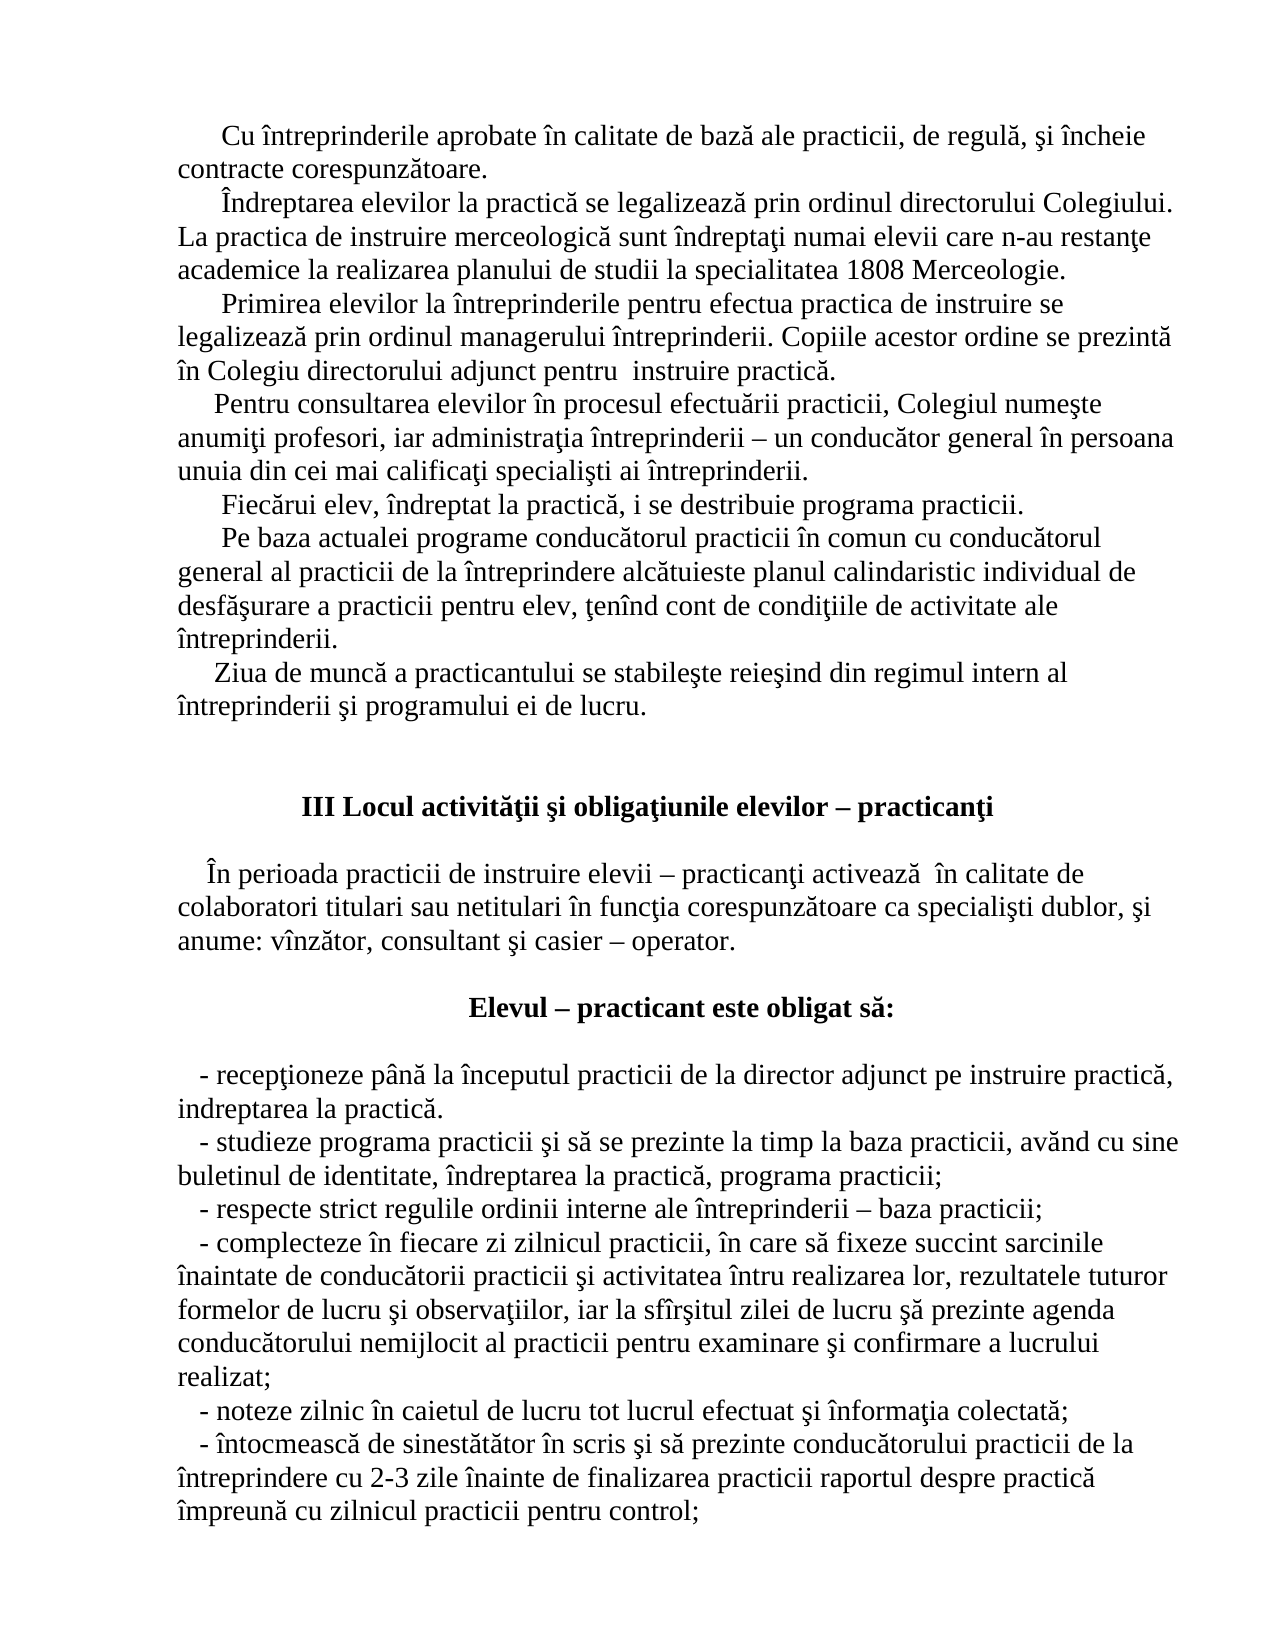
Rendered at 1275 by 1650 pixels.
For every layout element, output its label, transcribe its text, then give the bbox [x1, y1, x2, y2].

text Ziua de muncă a practicantului se stabileşte reieşind din regimul intern al întreprinderii şi programului ei de lucru. [177, 655, 1186, 722]
text - noteze zilnic în caietul de lucru tot lucrul efectuat şi înformaţia colectată; [177, 1393, 1186, 1426]
text - studieze programa practicii şi să se prezinte la timp la baza practicii, avănd cu sine buletinul de identitate, îndreptarea la practică, programa practicii; [177, 1124, 1186, 1191]
text - întocmească de sinestătător în scris şi să prezinte conducătorului practicii de la întreprindere cu 2-3 zile înainte de finalizarea practicii raportul despre practică împreună cu zilnicul practicii pentru control; [177, 1426, 1186, 1527]
text Îndreptarea elevilor la practică se legalizează prin ordinul directorului Colegiului. [177, 185, 1186, 219]
text III Locul activităţii şi obligaţiunile elevilor – practicanţi [177, 789, 1186, 822]
text La practica de instruire merceologică sunt îndreptaţi numai elevii care n-au restanţe academice la realizarea planului de studii la specialitatea 1808 Merceologie. [177, 219, 1186, 286]
text Primirea elevilor la întreprinderile pentru efectua practica de instruire se legalizează prin ordinul managerului întreprinderii. Copiile acestor ordine se prezintă în Colegiu directorului adjunct pentru instruire practică. [177, 286, 1186, 386]
text Pe baza actualei programe conducătorul practicii în comun cu conducătorul general al practicii de la întreprindere alcătuieste planul calindaristic individual de desfăşurare a practicii pentru elev, ţenînd cont de condiţiile de activitate ale întreprinderii. [177, 521, 1186, 655]
text Cu întreprinderile aprobate în calitate de bază ale practicii, de regulă, şi încheie contracte corespunzătoare. [177, 118, 1186, 185]
text - respecte strict regulile ordinii interne ale întreprinderii – baza practicii; [177, 1191, 1186, 1225]
text Pentru consultarea elevilor în procesul efectuării practicii, Colegiul numeşte anumiţi profesori, iar administraţia întreprinderii – un conducător general în persoana unuia din cei mai calificaţi specialişti ai întreprinderii. [177, 386, 1186, 487]
text Fiecărui elev, îndreptat la practică, i se destribuie programa practicii. [177, 487, 1186, 521]
text În perioada practicii de instruire elevii – practicanţi activează în calitate de colaboratori titulari sau netitulari în funcţia corespunzătoare ca specialişti dublor, şi anume: vînzător, consultant şi casier – operator. [177, 856, 1186, 957]
text - recepţioneze până la începutul practicii de la director adjunct pe instruire practică, indreptarea la practică. [177, 1057, 1186, 1124]
text - complecteze în fiecare zi zilnicul practicii, în care să fixeze succint sarcinile înaintate de conducătorii practicii şi activitatea întru realizarea lor, rezultatele tuturor formelor de lucru şi observaţiilor, iar la sfîrşitul zilei de lucru şă prezinte agenda conducătorului nemijlocit al practicii pentru examinare şi confirmare a lucrului realizat; [177, 1225, 1186, 1393]
text Elevul – practicant este obligat să: [177, 990, 1186, 1024]
